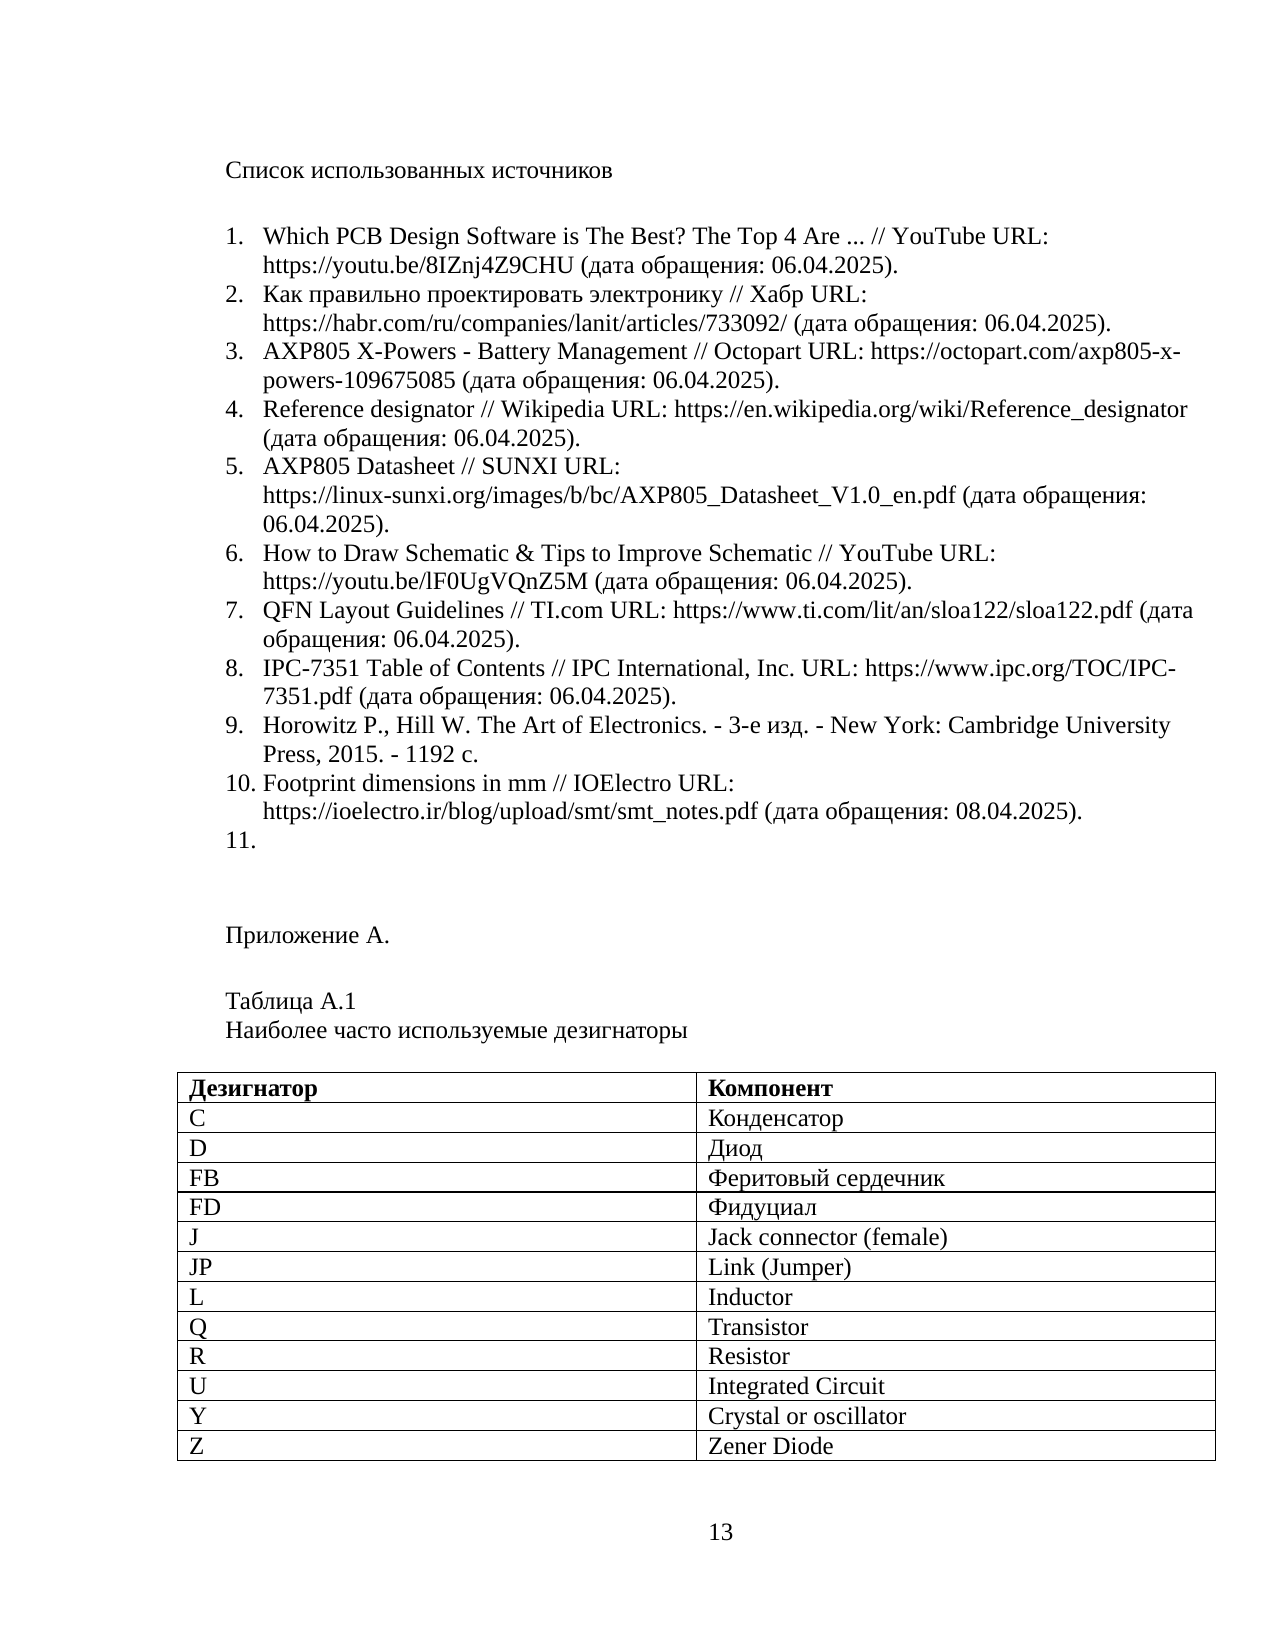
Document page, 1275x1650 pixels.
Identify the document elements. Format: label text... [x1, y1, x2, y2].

table_cell Конденсатор [697, 1103, 1215, 1132]
table_cell Resistor [697, 1341, 1215, 1370]
table_cell Inductor [697, 1282, 1215, 1311]
list Which PCB Design Software is The Best? The Top 4 Are ... // YouTube URL: https://youtu.be/8IZnj4Z9CHU (дата обращения: 06.04.2025). [225, 221, 1216, 279]
table_cell L [178, 1282, 696, 1311]
table_cell U [178, 1371, 696, 1400]
table_cell Y [178, 1401, 696, 1430]
table_cell Integrated Circuit [697, 1371, 1215, 1400]
table_cell Q [178, 1312, 696, 1340]
list Footprint dimensions in mm // IOElectro URL: https://ioelectro.ir/blog/upload/smt/smt_notes.pdf (дата обращения: 08.04.2025). [225, 768, 1216, 825]
table_cell R [178, 1341, 696, 1370]
table_cell Crystal or oscillator [697, 1401, 1215, 1430]
table_cell J [178, 1222, 696, 1251]
list How to Draw Schematic & Tips to Improve Schematic // YouTube URL: https://youtu.be/lF0UgVQnZ5M (дата обращения: 06.04.2025). [225, 538, 1216, 595]
table_cell Феритовый сердечник [697, 1163, 1215, 1191]
list AXP805 Datasheet // SUNXI URL: https://linux-sunxi.org/images/b/bc/AXP805_Datasheet_V1.0_en.pdf (дата обращения: 06.04.2025). [225, 451, 1216, 538]
table_cell FB [178, 1163, 696, 1191]
table_cell Z [178, 1431, 696, 1459]
subtitle Приложение A. [177, 920, 1216, 949]
table_cell D [178, 1133, 696, 1162]
list Horowitz P., Hill W. The Art of Electronics. - 3-е изд. - New York: Cambridge University Press, 2015. - 1192 с. [225, 710, 1216, 768]
table_header Компонент [697, 1073, 1215, 1102]
list IPC-7351 Table of Contents // IPC International, Inc. URL: https://www.ipc.org/TOC/IPC-7351.pdf (дата обращения: 06.04.2025). [225, 653, 1216, 710]
table_cell Диод [697, 1133, 1215, 1162]
text Наиболее часто используемые дезигнаторы [177, 1015, 1216, 1043]
table_cell Link (Jumper) [697, 1252, 1215, 1281]
table_cell Jack connector (female) [697, 1222, 1215, 1251]
list QFN Layout Guidelines // TI.com URL: https://www.ti.com/lit/an/sloa122/sloa122.pdf (дата обращения: 06.04.2025). [225, 595, 1216, 653]
list AXP805 X-Powers - Battery Management // Octopart URL: https://octopart.com/axp805-x-powers-109675085 (дата обращения: 06.04.2025). [225, 336, 1216, 394]
list Reference designator // Wikipedia URL: https://en.wikipedia.org/wiki/Reference_designator (дата обращения: 06.04.2025). [225, 394, 1216, 451]
table_cell Фидуциал [697, 1193, 1215, 1221]
table_cell JP [178, 1252, 696, 1281]
table_cell Transistor [697, 1312, 1215, 1340]
table_cell FD [178, 1193, 696, 1221]
subtitle Список использованных источников [177, 156, 1216, 184]
table_cell C [178, 1103, 696, 1132]
table_cell Zener Diode [697, 1431, 1215, 1459]
text Таблица A.1 [177, 986, 1216, 1015]
list Как правильно проектировать электронику // Хабр URL: https://habr.com/ru/companies/lanit/articles/733092/ (дата обращения: 06.04.2025). [225, 279, 1216, 336]
table_header Дезигнатор [178, 1073, 696, 1102]
